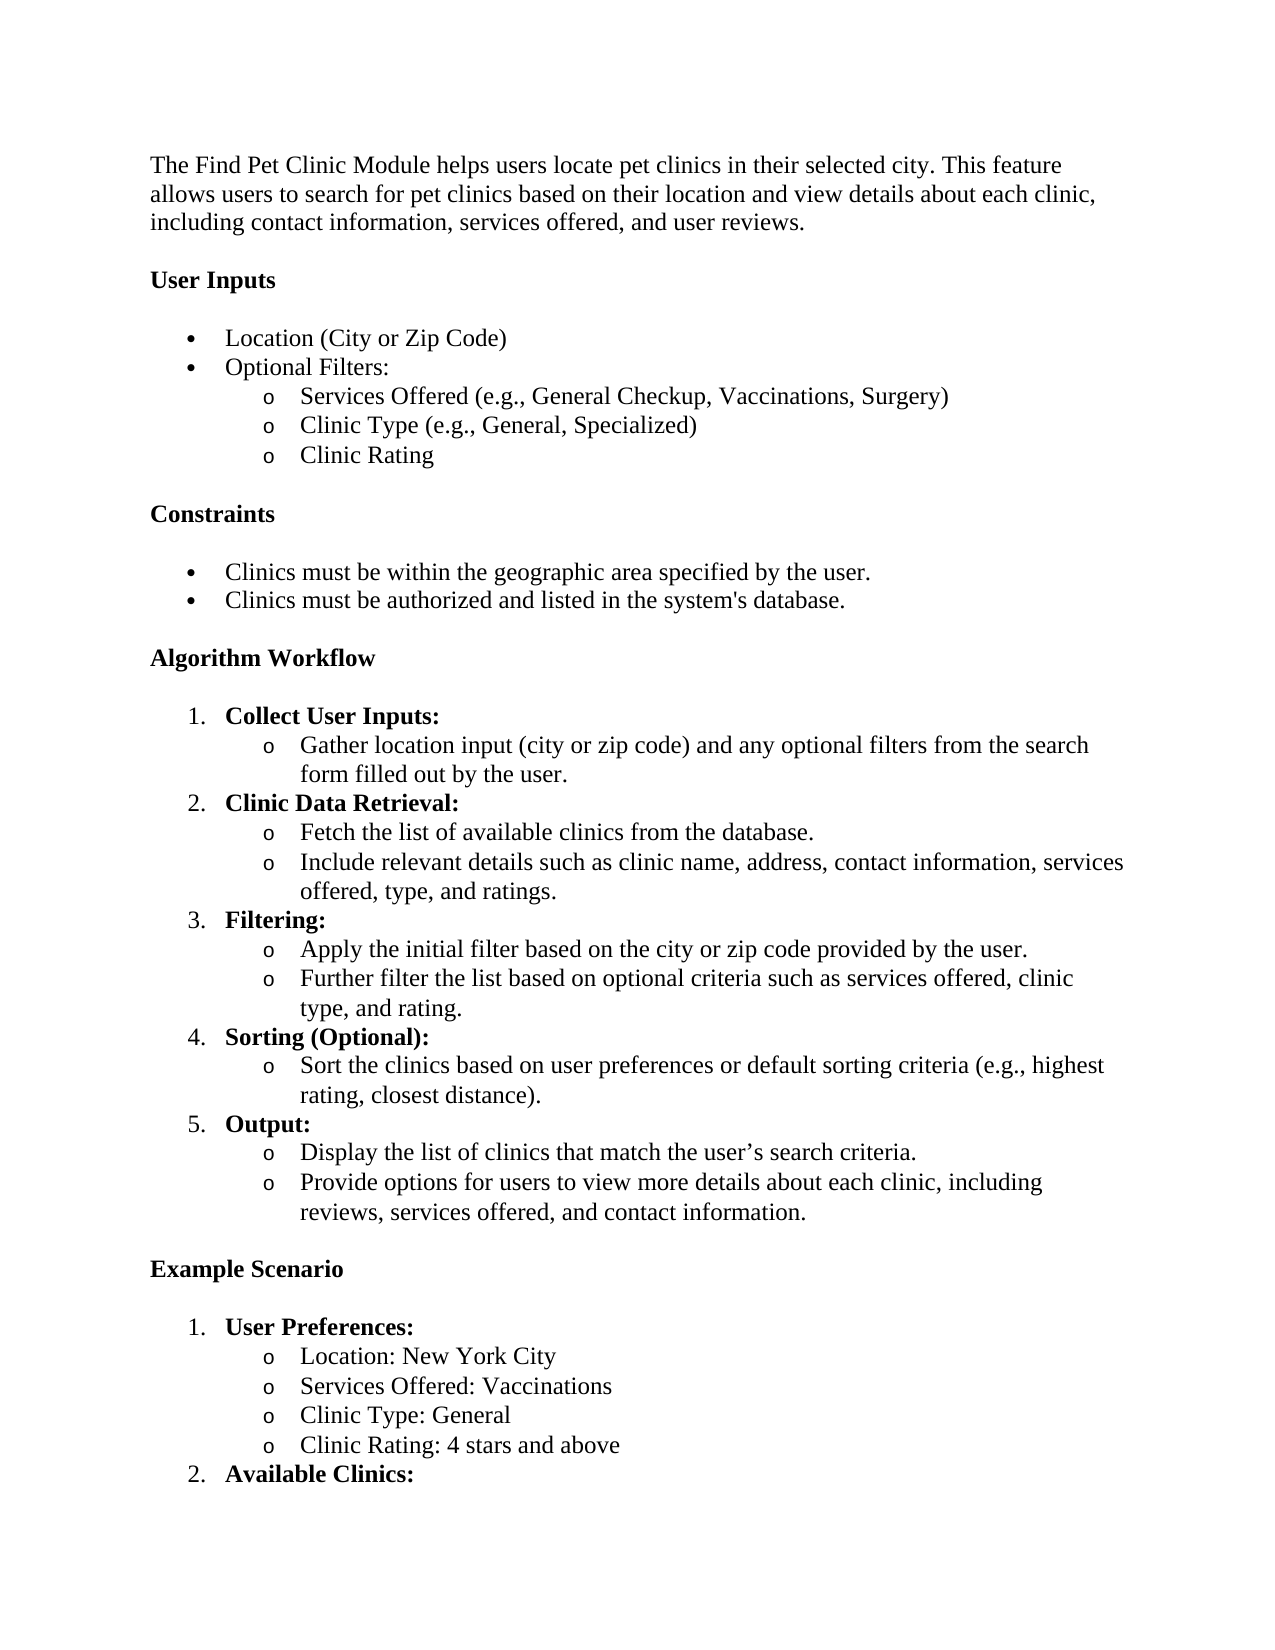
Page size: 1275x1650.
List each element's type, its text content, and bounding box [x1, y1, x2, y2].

text The Find Pet Clinic Module helps users locate pet clinics in their selected city. This feature allows users to search for pet clinics based on their location and view details about each clinic, including contact information, services offered, and user reviews. [150, 150, 1125, 236]
list User Preferences: [187, 1312, 1125, 1341]
list Clinic Type: General [262, 1400, 1125, 1430]
list Apply the initial filter based on the city or zip code provided by the user. [262, 934, 1125, 963]
list Collect User Inputs: [187, 701, 1125, 730]
list Further filter the list based on optional criteria such as services offered, clinic type, and rating. [262, 963, 1125, 1022]
list Optional Filters: [187, 352, 1125, 381]
list Include relevant details such as clinic name, address, contact information, services offered, type, and ratings. [262, 847, 1125, 905]
list Output: [187, 1109, 1125, 1137]
list Clinic Rating: 4 stars and above [262, 1430, 1125, 1459]
text Constraints [150, 499, 1125, 527]
text User Inputs [150, 265, 1125, 294]
list Sorting (Optional): [187, 1022, 1125, 1050]
text Algorithm Workflow [150, 643, 1125, 672]
list Clinic Type (e.g., General, Specialized) [262, 410, 1125, 440]
list Clinic Rating [262, 440, 1125, 469]
list Display the list of clinics that match the user’s search criteria. [262, 1137, 1125, 1167]
list Filtering: [187, 905, 1125, 934]
list Provide options for users to view more details about each clinic, including reviews, services offered, and contact information. [262, 1167, 1125, 1225]
list Location: New York City [262, 1341, 1125, 1371]
list Services Offered (e.g., General Checkup, Vaccinations, Surgery) [262, 381, 1125, 410]
list Available Clinics: [187, 1459, 1125, 1488]
list Clinics must be authorized and listed in the system's database. [187, 585, 1125, 614]
list Clinic Data Retrieval: [187, 788, 1125, 817]
list Location (City or Zip Code) [187, 323, 1125, 352]
list Sort the clinics based on user preferences or default sorting criteria (e.g., highest rating, closest distance). [262, 1050, 1125, 1109]
list Clinics must be within the geographic area specified by the user. [187, 557, 1125, 585]
text Example Scenario [150, 1254, 1125, 1283]
list Services Offered: Vaccinations [262, 1371, 1125, 1400]
list Fetch the list of available clinics from the database. [262, 817, 1125, 847]
list Gather location input (city or zip code) and any optional filters from the search form filled out by the user. [262, 730, 1125, 788]
